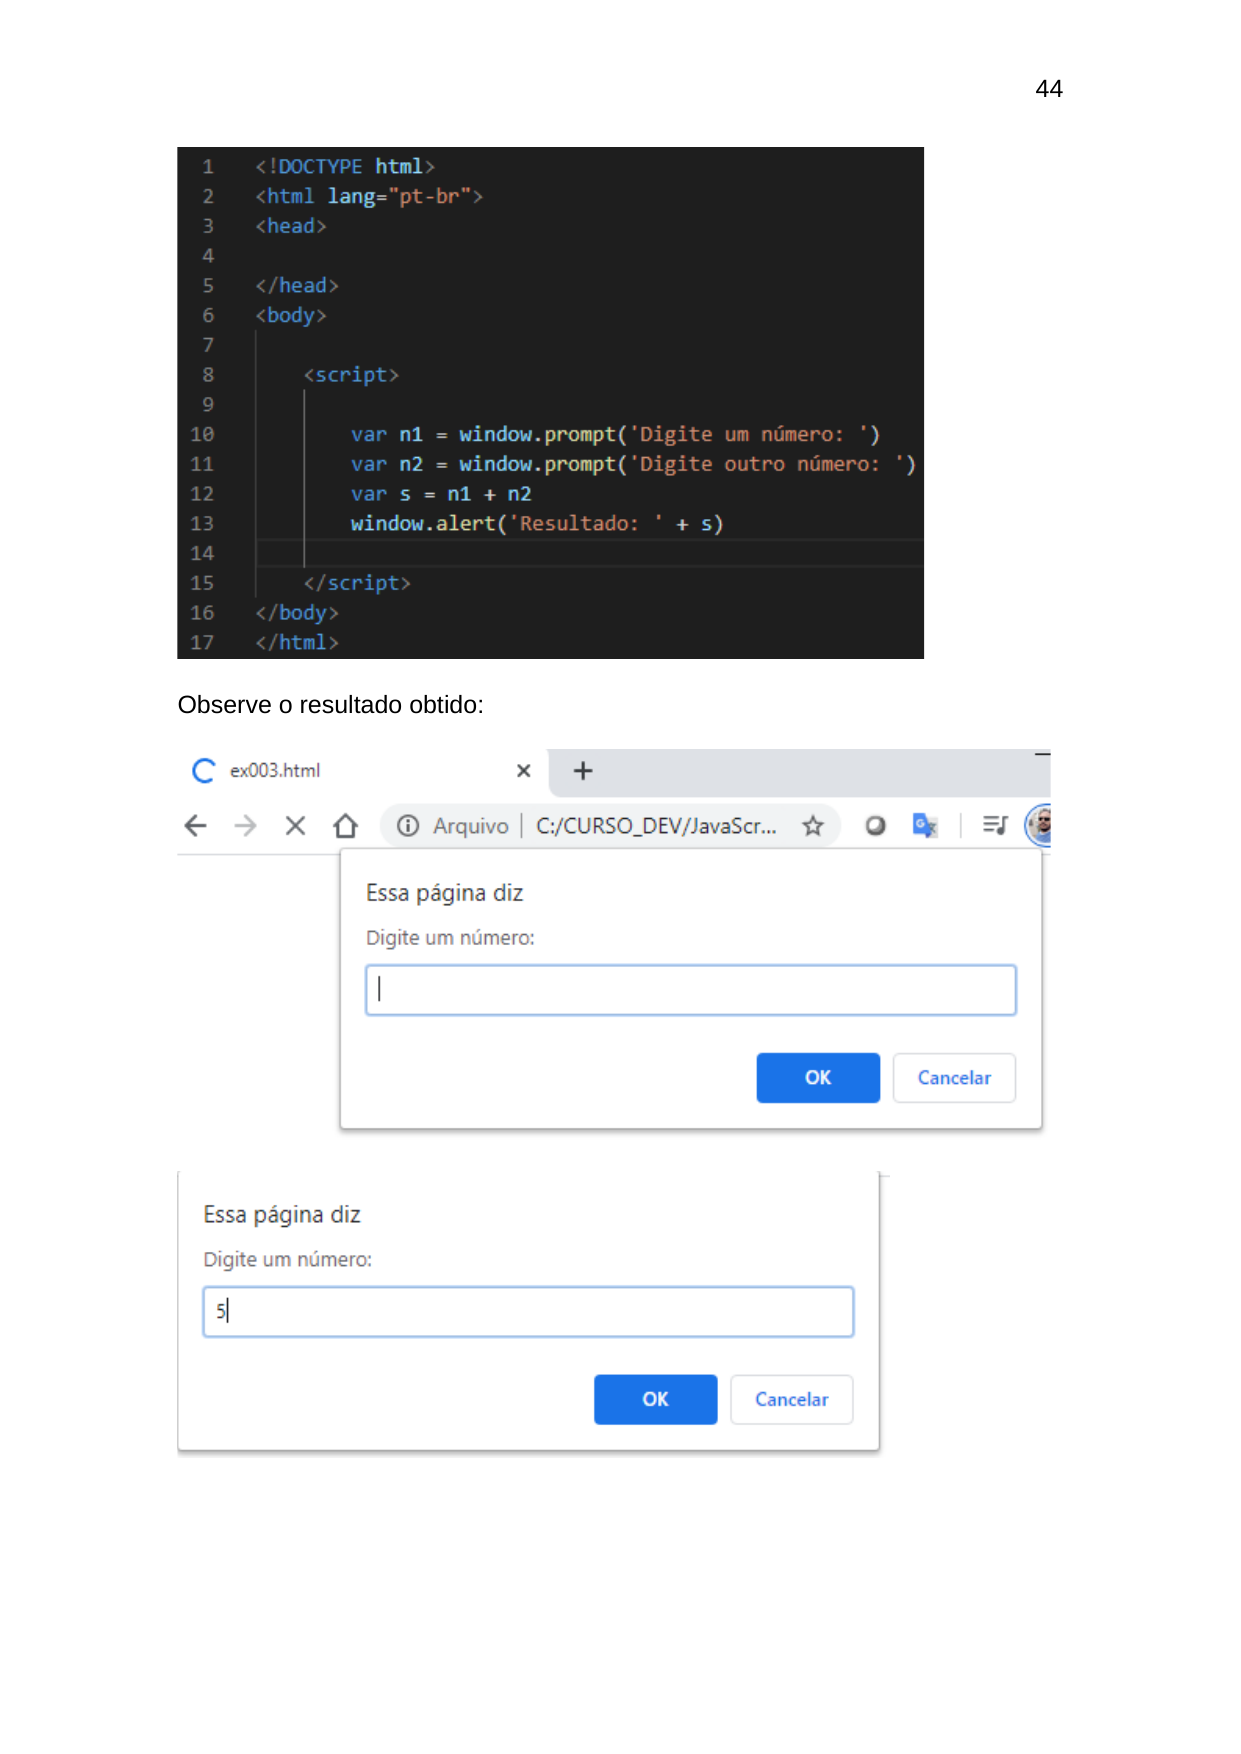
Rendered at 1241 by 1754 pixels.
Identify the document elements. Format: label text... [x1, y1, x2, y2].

text Observe o resultado obtido: [177, 690, 1063, 718]
